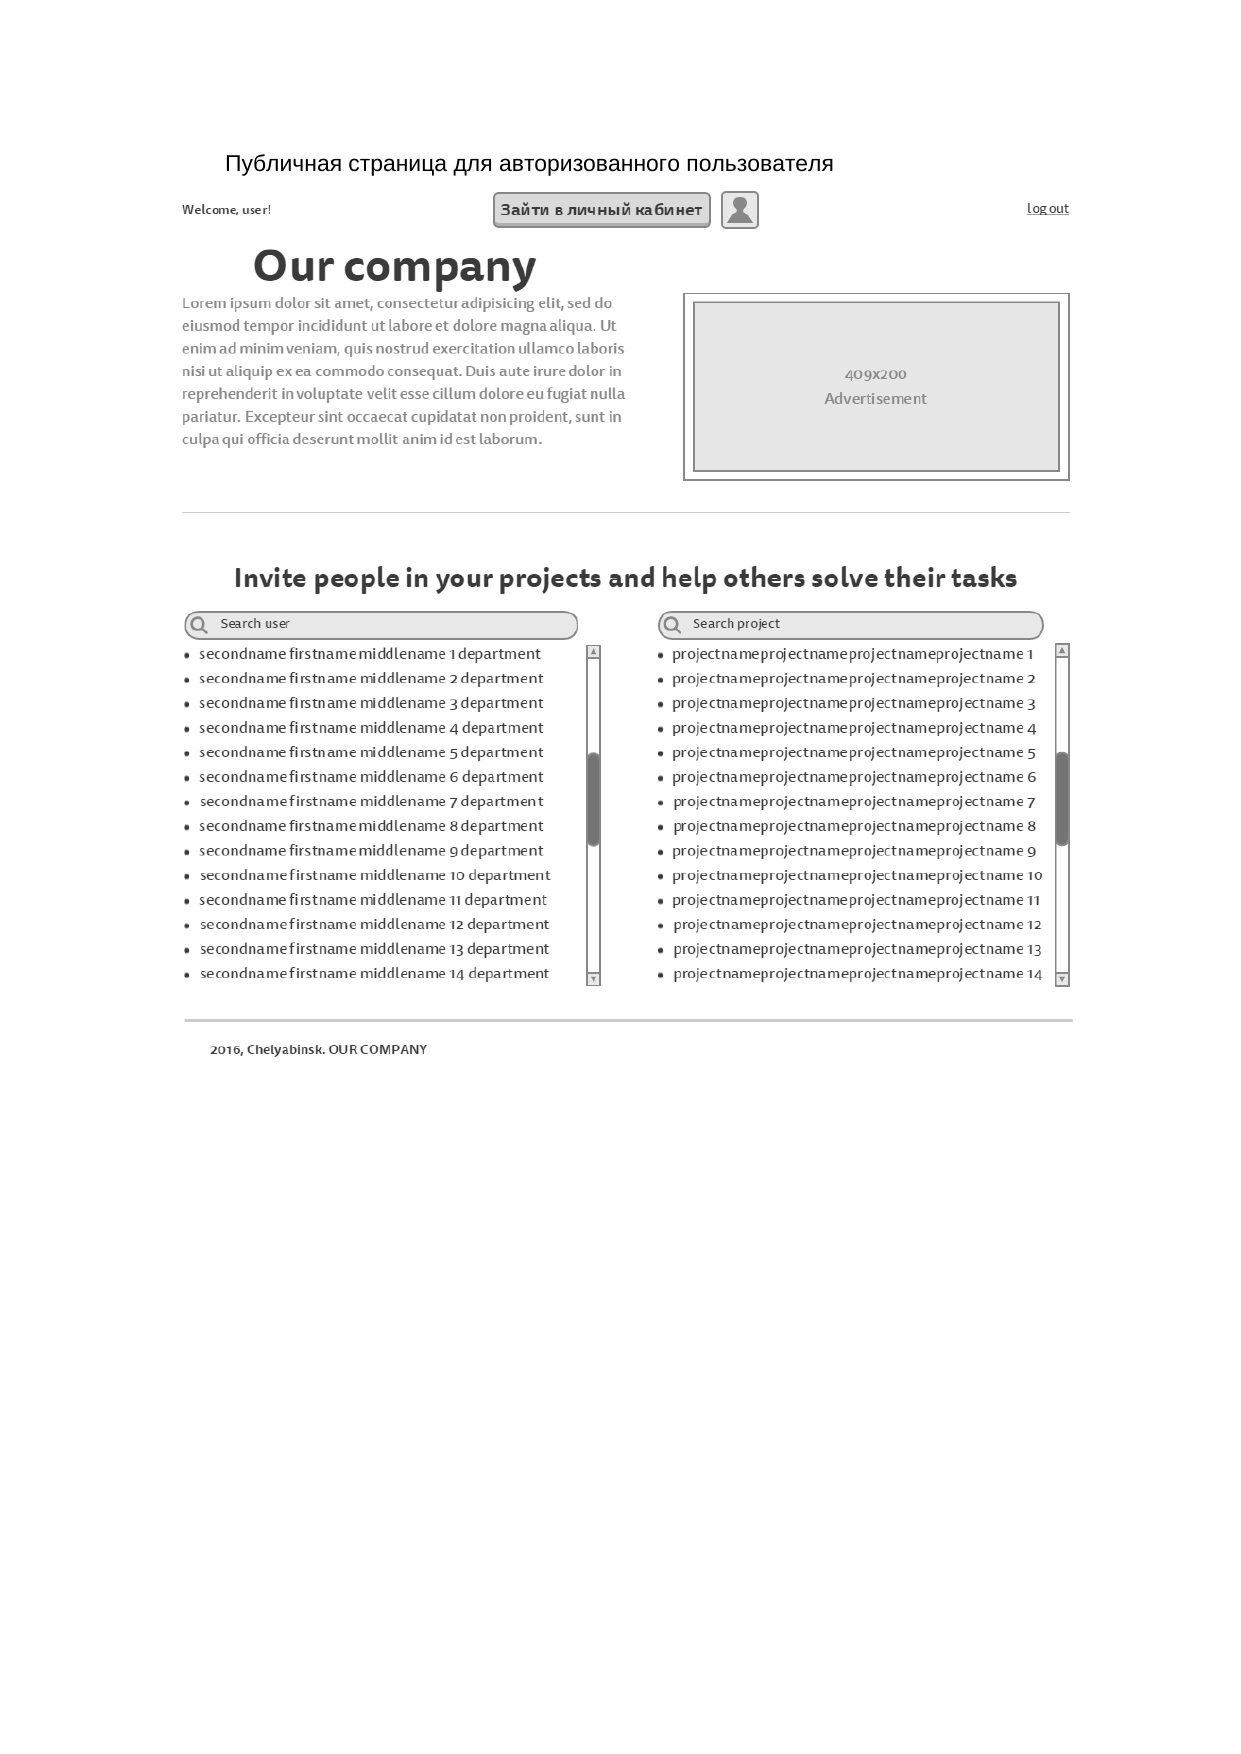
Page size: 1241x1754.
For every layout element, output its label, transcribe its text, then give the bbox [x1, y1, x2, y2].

text Публичная страница для авторизованного пользователя [150, 150, 1090, 180]
picture [150, 180, 1091, 1081]
